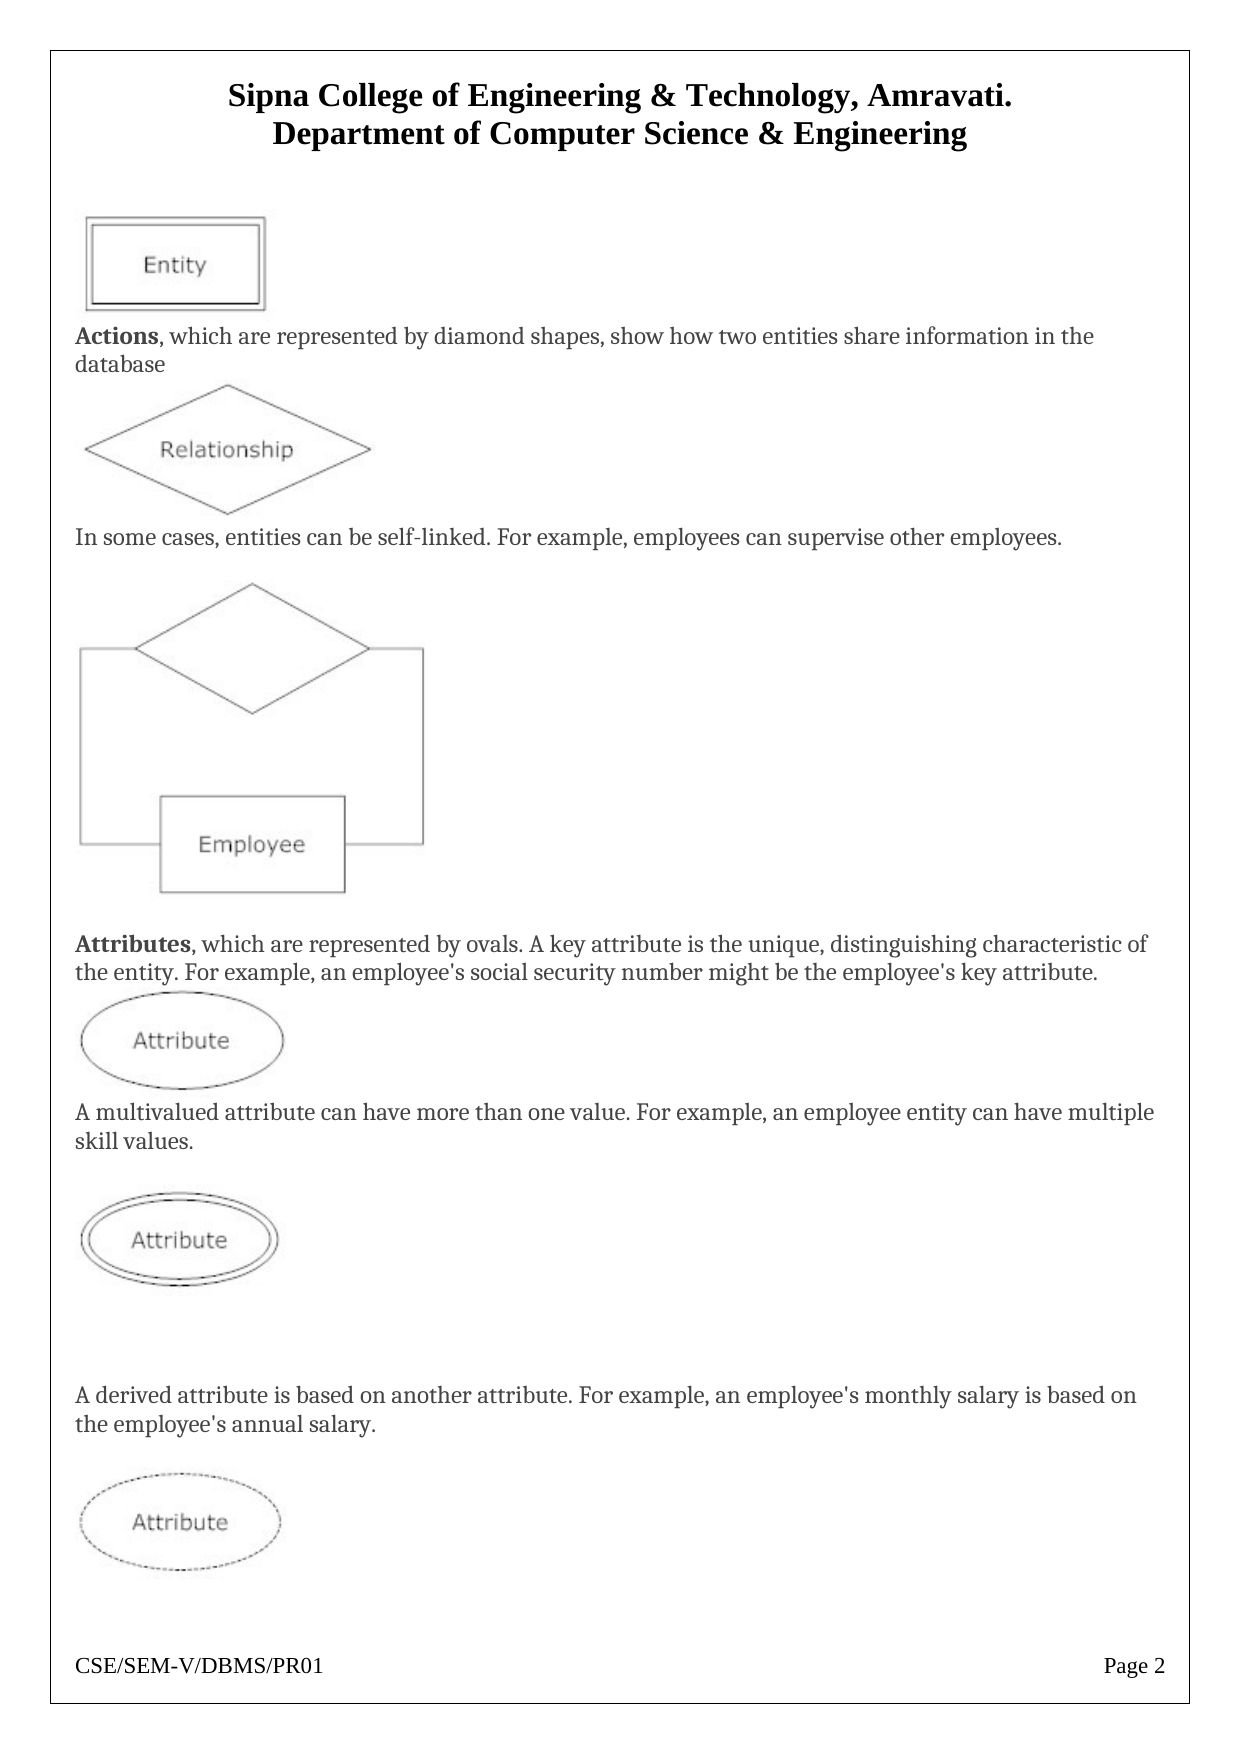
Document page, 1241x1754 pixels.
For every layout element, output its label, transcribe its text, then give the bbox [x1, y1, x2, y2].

picture [75, 1467, 286, 1579]
picture [75, 1184, 286, 1296]
picture [75, 209, 275, 322]
text In some cases, entities can be self-linked. For example, employees can supervise other employees. [75, 523, 1165, 552]
picture [75, 580, 432, 901]
text A derived attribute is based on another attribute. For example, an employee's monthly salary is based on the employee's annual salary. [75, 1381, 1165, 1439]
picture [75, 379, 382, 523]
text Actions, which are represented by diamond shapes, show how two entities share information in the database [75, 322, 1165, 379]
picture [75, 987, 289, 1098]
text A multivalued attribute can have more than one value. For example, an employee entity can have multiple skill values. [75, 1098, 1165, 1155]
text Attributes, which are represented by ovals. A key attribute is the unique, distinguishing characteristic of the entity. For example, an employee's social security number might be the employee's key attribute. [75, 929, 1165, 987]
